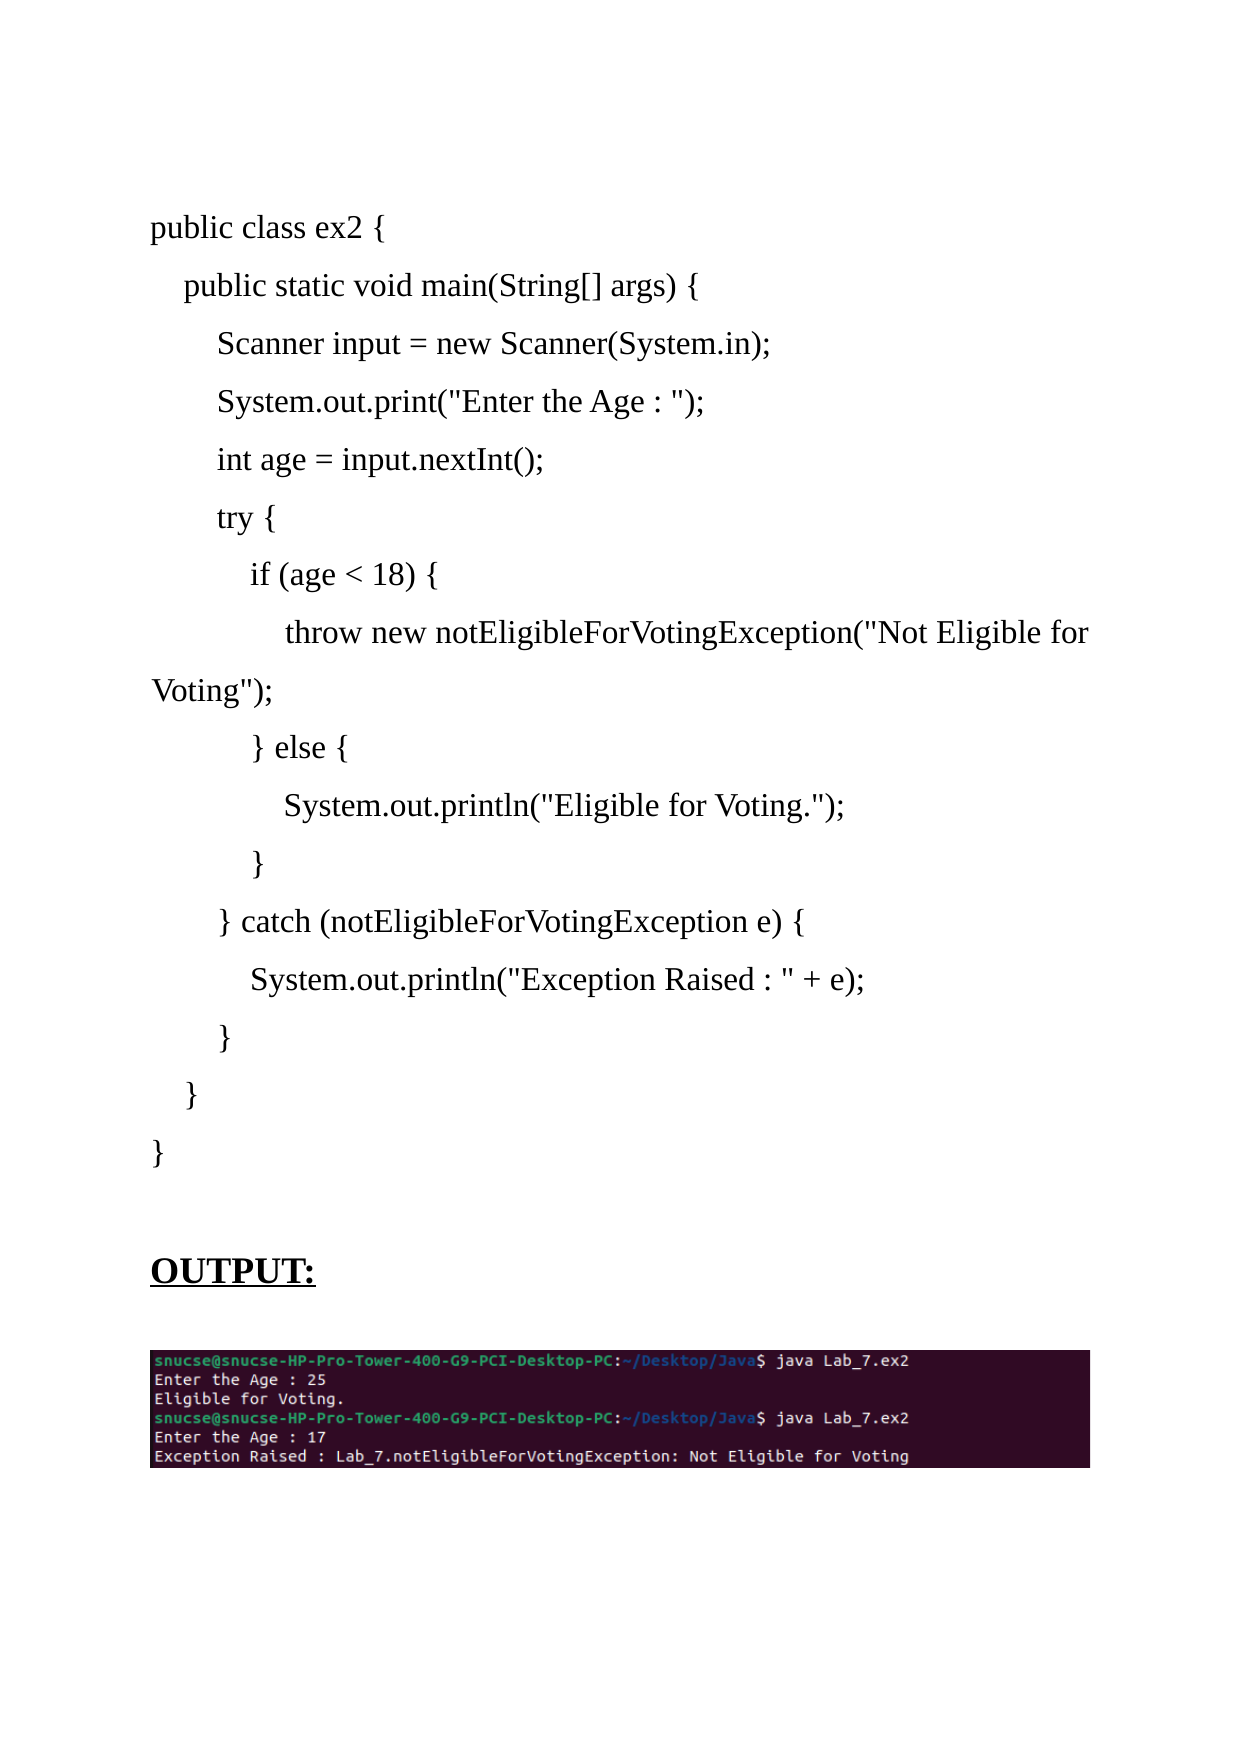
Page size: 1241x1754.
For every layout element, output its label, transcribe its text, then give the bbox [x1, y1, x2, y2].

picture [150, 1350, 1091, 1468]
text } [150, 1075, 1090, 1113]
text } [150, 843, 1090, 882]
text } catch (notEligibleForVotingException e) { [150, 901, 1090, 939]
text int age = input.nextInt(); [150, 439, 1090, 477]
text throw new notEligibleForVotingException("Not Eligible for Voting"); [150, 612, 1090, 708]
text Scanner input = new Scanner(System.in); [150, 323, 1090, 362]
text } [150, 1132, 1090, 1171]
text } [150, 1017, 1090, 1055]
text OUTPUT: [150, 1248, 1090, 1291]
text System.out.println("Exception Raised : " + e); [150, 959, 1090, 997]
text System.out.print("Enter the Age : "); [150, 381, 1090, 419]
text if (age < 18) { [150, 555, 1090, 593]
text } else { [150, 728, 1090, 766]
text public static void main(String[] args) { [150, 266, 1090, 304]
text System.out.println("Eligible for Voting."); [150, 786, 1090, 824]
text try { [150, 497, 1090, 535]
text public class ex2 { [150, 208, 1090, 246]
